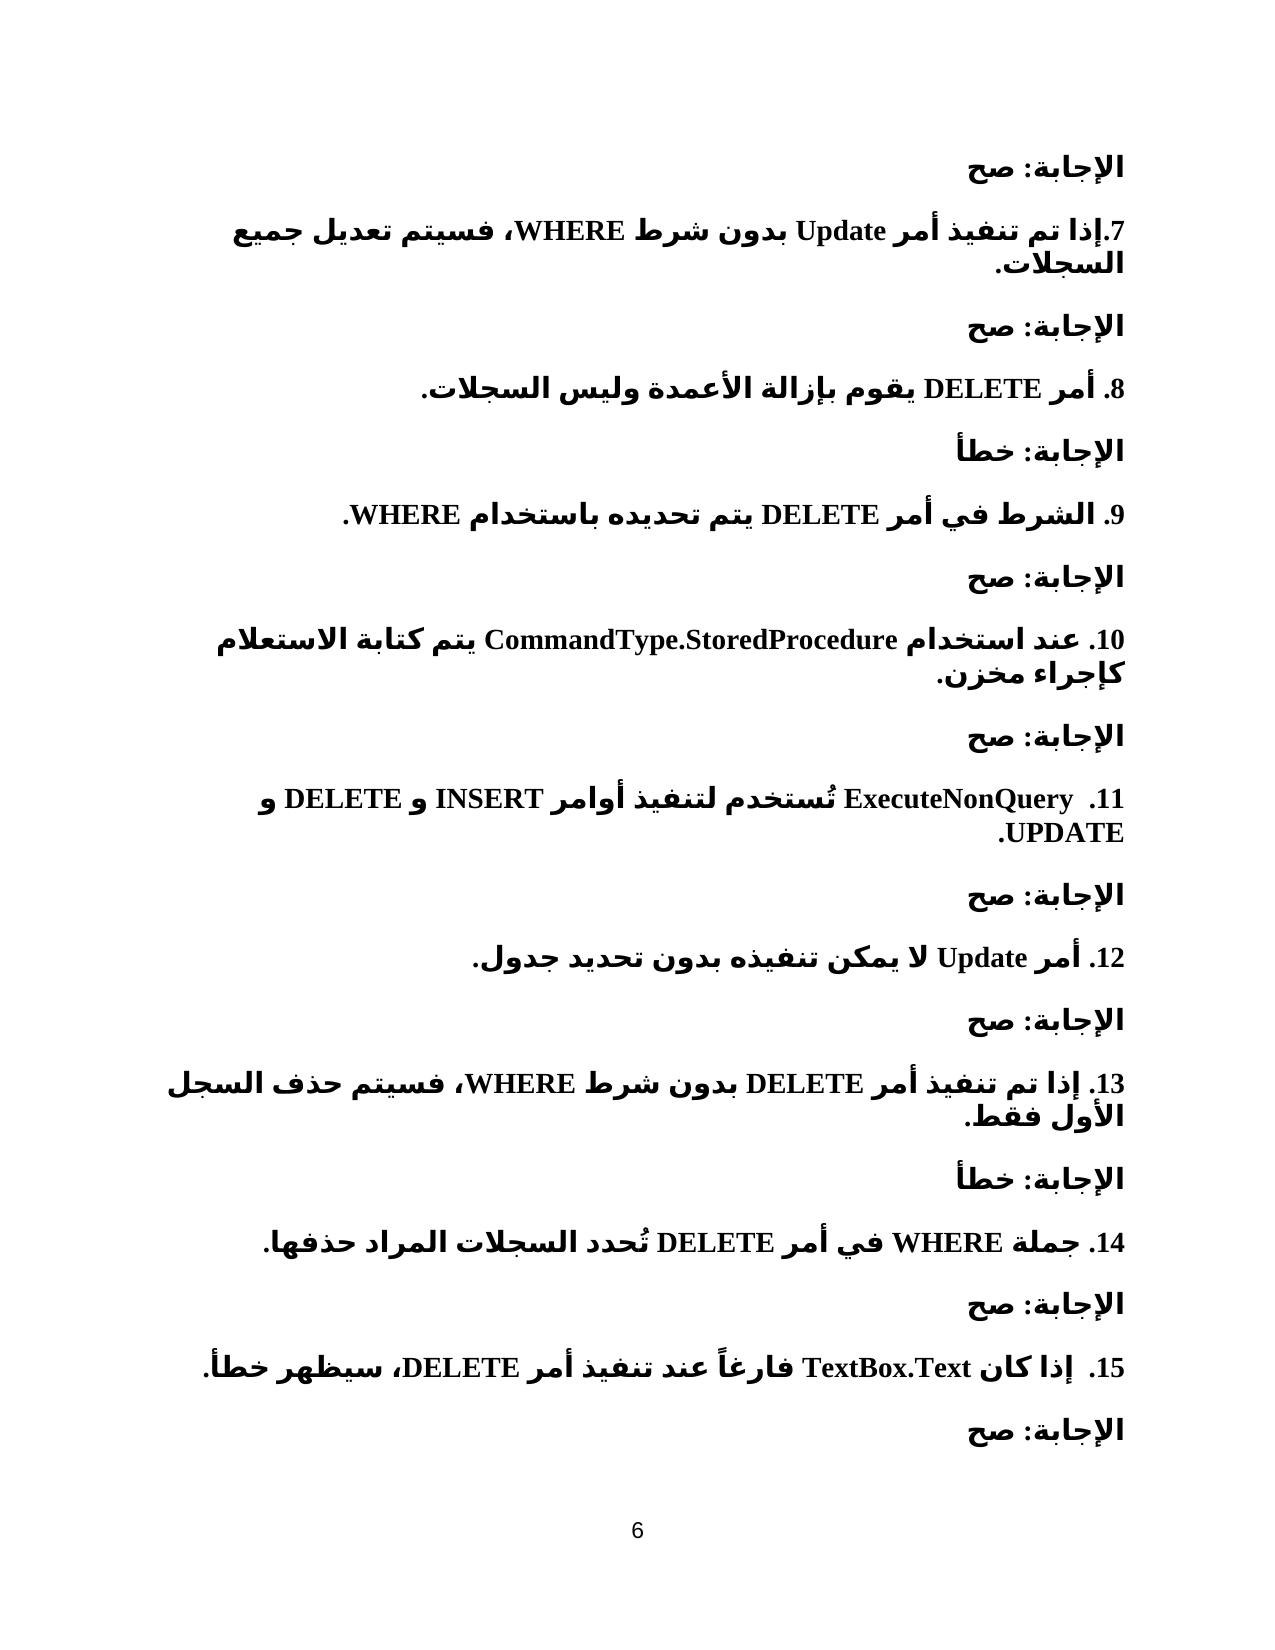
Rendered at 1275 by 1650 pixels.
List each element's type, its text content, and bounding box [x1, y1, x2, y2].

text الإجابة: صح [150, 719, 1125, 752]
text 7.إذا تم تنفيذ أمر Update بدون شرط WHERE، فسيتم تعديل جميع السجلات. [150, 213, 1125, 280]
text الإجابة: صح [150, 309, 1125, 342]
text الإجابة: خطأ [150, 1162, 1125, 1196]
text الإجابة: صح [150, 1413, 1125, 1446]
text الإجابة: صح [150, 878, 1125, 911]
text 12. أمر Update لا يمكن تنفيذه بدون تحديد جدول. [150, 940, 1125, 974]
text الإجابة: خطأ [150, 434, 1125, 468]
text 9. الشرط في أمر DELETE يتم تحديده باستخدام WHERE. [150, 497, 1125, 531]
text 13. إذا تم تنفيذ أمر DELETE بدون شرط WHERE، فسيتم حذف السجل الأول فقط. [150, 1066, 1125, 1133]
text الإجابة: صح [150, 560, 1125, 593]
text الإجابة: صح [150, 150, 1125, 183]
text 15. إذا كان TextBox.Text فارغاً عند تنفيذ أمر DELETE، سيظهر خطأ. [150, 1350, 1125, 1384]
text 11. ExecuteNonQuery تُستخدم لتنفيذ أوامر INSERT و DELETE و UPDATE. [150, 781, 1125, 848]
text 14. جملة WHERE في أمر DELETE تُحدد السجلات المراد حذفها. [150, 1225, 1125, 1258]
text 10. عند استخدام CommandType.StoredProcedure يتم كتابة الاستعلام كإجراء مخزن. [150, 622, 1125, 689]
text 8. أمر DELETE يقوم بإزالة الأعمدة وليس السجلات. [150, 372, 1125, 405]
text الإجابة: صح [150, 1287, 1125, 1321]
text الإجابة: صح [150, 1003, 1125, 1037]
